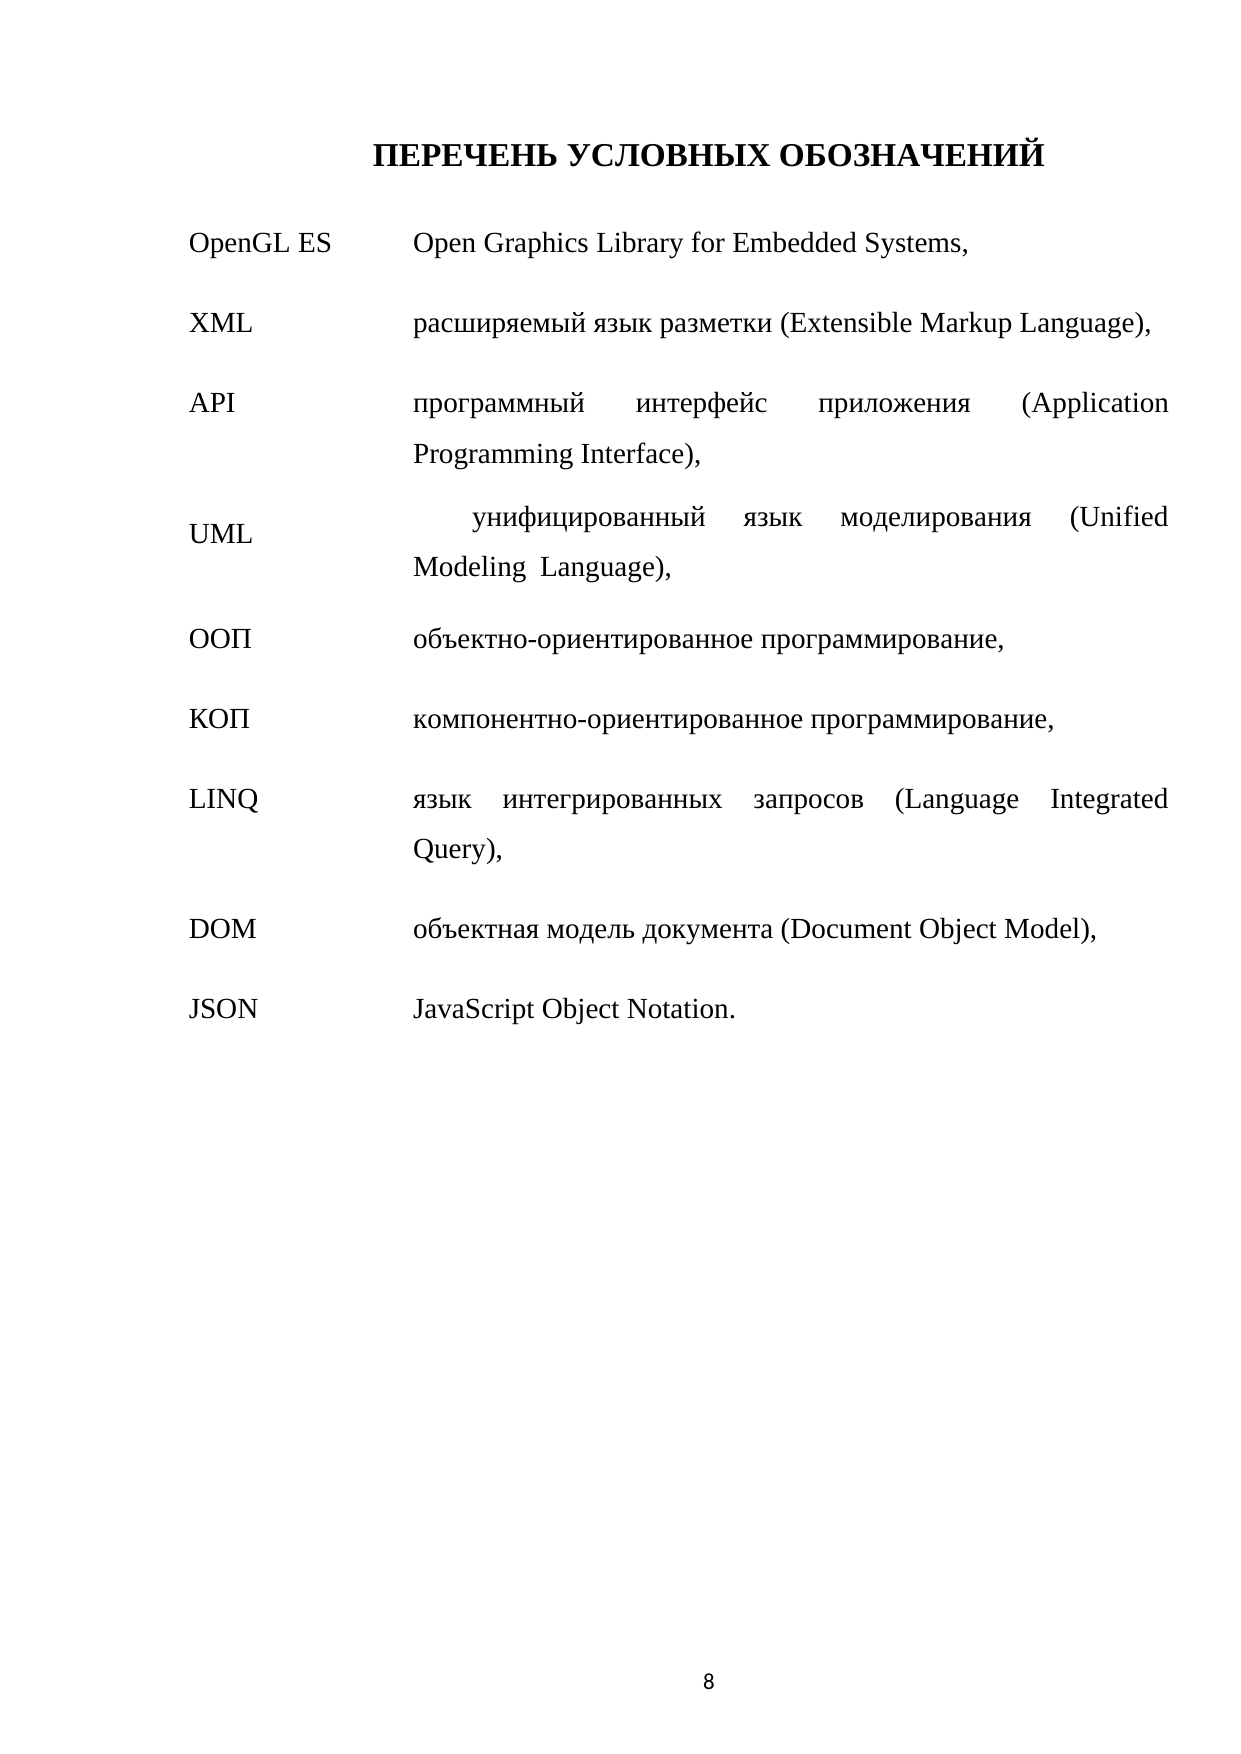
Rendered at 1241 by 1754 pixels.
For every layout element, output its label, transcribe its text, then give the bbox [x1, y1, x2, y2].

table_cell язык интегрированных запросов (Language Integrated Query), [402, 765, 1180, 895]
table_cell расширяемый язык разметки (Extensible Markup Language), [402, 289, 1180, 369]
table_cell программный интерфейс приложения (Application Programming Interface), [402, 369, 1180, 499]
table_cell объектная модель документа (Document Object Model), [402, 895, 1180, 975]
table_cell унифицированный язык моделирования (Unified Modeling Language), [402, 499, 1180, 604]
table_cell LINQ [177, 765, 402, 895]
table_cell объектно-ориентированное программирование, [402, 605, 1180, 684]
table_header Open Graphics Library for Embedded Systems, [402, 209, 1180, 289]
table_cell JSON [177, 975, 402, 1055]
table_cell JavaScript Object Notation. [402, 975, 1180, 1055]
table_cell API [177, 369, 402, 499]
table_cell UML [177, 499, 402, 604]
table_cell компонентно-ориентированное программирование, [402, 685, 1180, 764]
table_cell ООП [177, 605, 402, 684]
table_cell КОП [177, 685, 402, 764]
table_cell XML [177, 289, 402, 369]
table_cell DOM [177, 895, 402, 975]
text ПЕРЕЧЕНЬ УСЛОВНЫХ ОБОЗНАЧЕНИЙ [177, 135, 1181, 173]
table_header OpenGL ES [177, 209, 402, 289]
